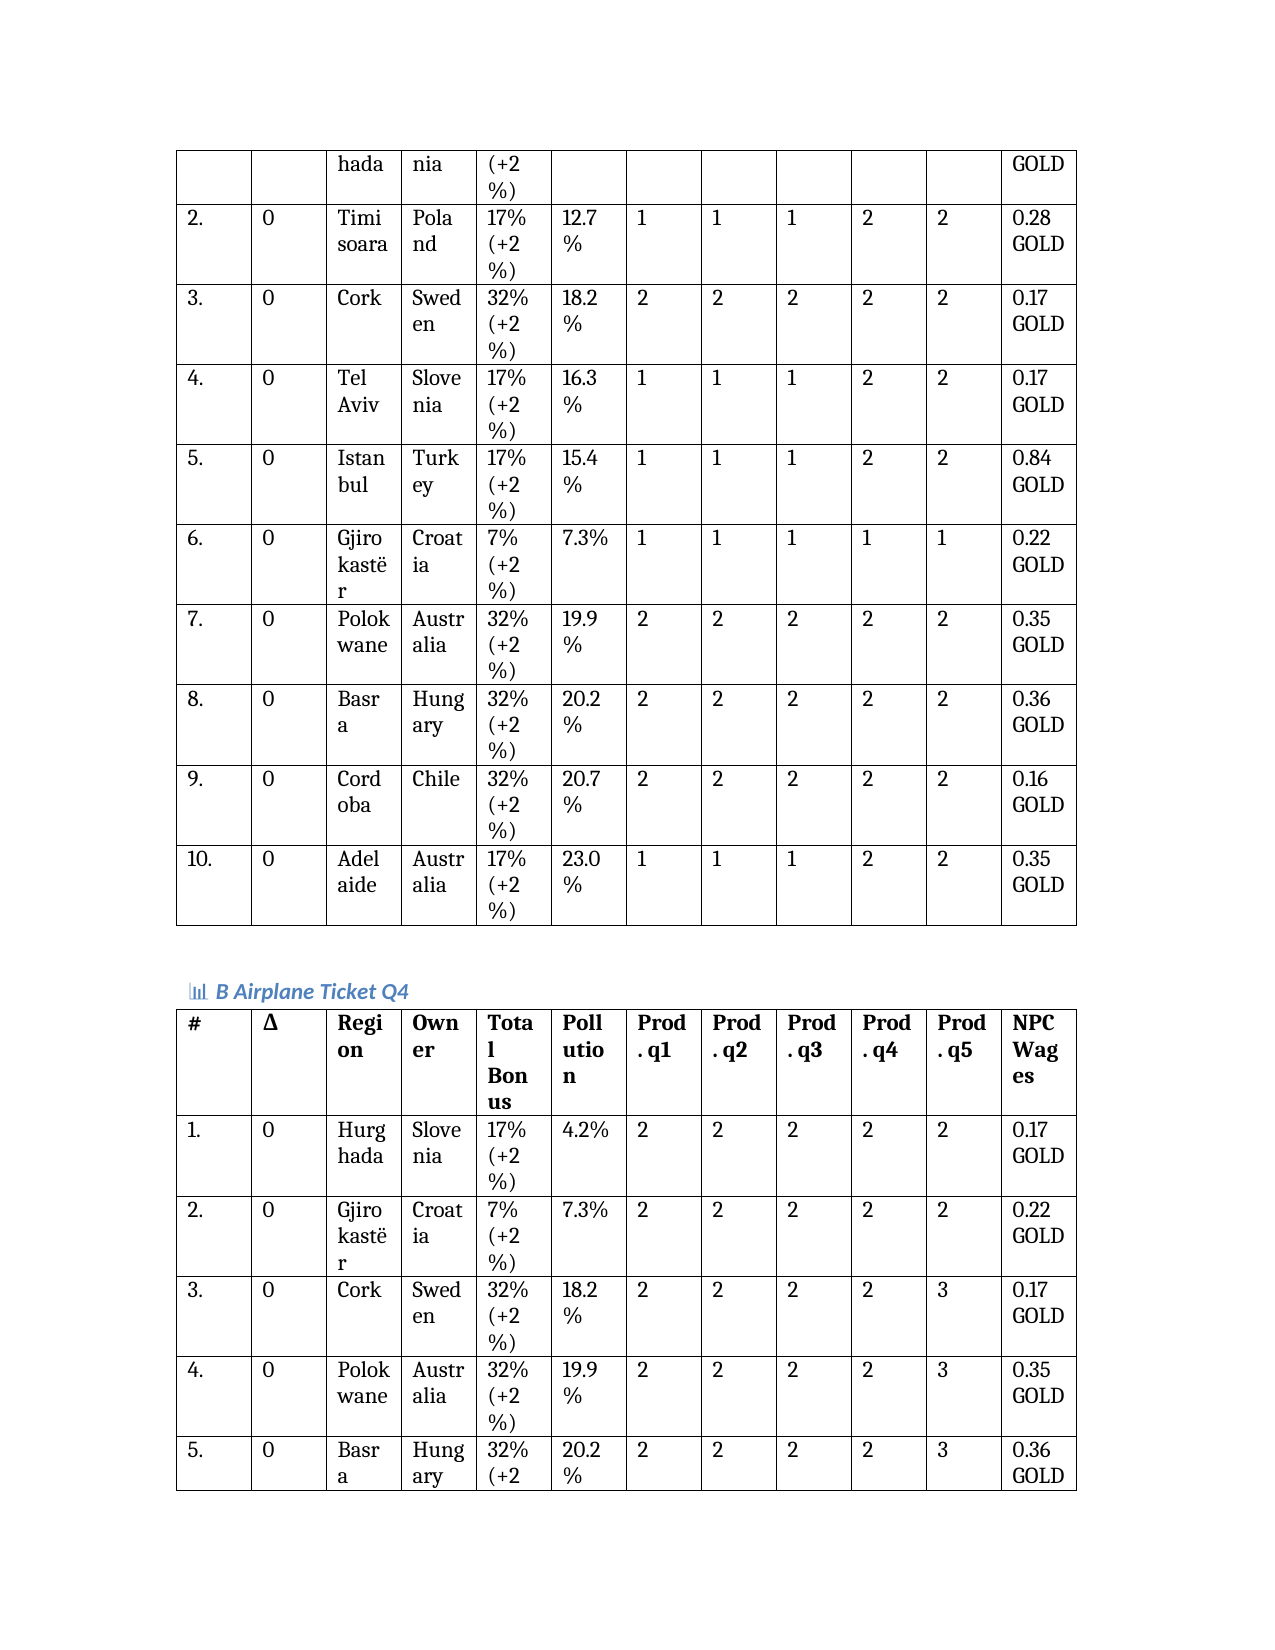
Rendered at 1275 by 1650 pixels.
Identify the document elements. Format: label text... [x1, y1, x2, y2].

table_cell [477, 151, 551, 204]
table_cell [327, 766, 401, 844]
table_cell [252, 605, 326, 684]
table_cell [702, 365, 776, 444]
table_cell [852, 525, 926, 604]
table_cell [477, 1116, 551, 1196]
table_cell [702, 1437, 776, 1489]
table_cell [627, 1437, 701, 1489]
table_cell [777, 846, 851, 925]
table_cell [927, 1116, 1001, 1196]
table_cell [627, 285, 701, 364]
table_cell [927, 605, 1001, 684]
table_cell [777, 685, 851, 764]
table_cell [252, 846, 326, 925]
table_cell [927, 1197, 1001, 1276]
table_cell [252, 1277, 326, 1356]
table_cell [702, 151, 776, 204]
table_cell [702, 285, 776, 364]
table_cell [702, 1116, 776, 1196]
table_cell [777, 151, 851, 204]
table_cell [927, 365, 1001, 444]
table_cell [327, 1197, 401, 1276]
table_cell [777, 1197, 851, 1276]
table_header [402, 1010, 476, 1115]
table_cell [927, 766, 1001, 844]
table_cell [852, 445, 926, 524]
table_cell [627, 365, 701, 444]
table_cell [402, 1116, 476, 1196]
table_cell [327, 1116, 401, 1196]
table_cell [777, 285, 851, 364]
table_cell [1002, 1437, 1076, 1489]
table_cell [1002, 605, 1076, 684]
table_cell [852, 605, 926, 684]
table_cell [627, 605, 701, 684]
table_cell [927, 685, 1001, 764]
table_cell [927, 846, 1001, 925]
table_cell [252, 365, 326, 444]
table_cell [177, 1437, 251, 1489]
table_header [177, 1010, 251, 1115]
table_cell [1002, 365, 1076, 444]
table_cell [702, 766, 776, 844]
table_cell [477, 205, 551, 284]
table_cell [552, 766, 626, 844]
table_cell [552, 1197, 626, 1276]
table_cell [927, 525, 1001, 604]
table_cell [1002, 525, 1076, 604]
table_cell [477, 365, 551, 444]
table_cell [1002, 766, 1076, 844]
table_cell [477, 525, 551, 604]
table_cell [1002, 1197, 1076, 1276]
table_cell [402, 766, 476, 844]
subtitle 📊 B Airplane Ticket Q4 [187, 977, 1087, 1005]
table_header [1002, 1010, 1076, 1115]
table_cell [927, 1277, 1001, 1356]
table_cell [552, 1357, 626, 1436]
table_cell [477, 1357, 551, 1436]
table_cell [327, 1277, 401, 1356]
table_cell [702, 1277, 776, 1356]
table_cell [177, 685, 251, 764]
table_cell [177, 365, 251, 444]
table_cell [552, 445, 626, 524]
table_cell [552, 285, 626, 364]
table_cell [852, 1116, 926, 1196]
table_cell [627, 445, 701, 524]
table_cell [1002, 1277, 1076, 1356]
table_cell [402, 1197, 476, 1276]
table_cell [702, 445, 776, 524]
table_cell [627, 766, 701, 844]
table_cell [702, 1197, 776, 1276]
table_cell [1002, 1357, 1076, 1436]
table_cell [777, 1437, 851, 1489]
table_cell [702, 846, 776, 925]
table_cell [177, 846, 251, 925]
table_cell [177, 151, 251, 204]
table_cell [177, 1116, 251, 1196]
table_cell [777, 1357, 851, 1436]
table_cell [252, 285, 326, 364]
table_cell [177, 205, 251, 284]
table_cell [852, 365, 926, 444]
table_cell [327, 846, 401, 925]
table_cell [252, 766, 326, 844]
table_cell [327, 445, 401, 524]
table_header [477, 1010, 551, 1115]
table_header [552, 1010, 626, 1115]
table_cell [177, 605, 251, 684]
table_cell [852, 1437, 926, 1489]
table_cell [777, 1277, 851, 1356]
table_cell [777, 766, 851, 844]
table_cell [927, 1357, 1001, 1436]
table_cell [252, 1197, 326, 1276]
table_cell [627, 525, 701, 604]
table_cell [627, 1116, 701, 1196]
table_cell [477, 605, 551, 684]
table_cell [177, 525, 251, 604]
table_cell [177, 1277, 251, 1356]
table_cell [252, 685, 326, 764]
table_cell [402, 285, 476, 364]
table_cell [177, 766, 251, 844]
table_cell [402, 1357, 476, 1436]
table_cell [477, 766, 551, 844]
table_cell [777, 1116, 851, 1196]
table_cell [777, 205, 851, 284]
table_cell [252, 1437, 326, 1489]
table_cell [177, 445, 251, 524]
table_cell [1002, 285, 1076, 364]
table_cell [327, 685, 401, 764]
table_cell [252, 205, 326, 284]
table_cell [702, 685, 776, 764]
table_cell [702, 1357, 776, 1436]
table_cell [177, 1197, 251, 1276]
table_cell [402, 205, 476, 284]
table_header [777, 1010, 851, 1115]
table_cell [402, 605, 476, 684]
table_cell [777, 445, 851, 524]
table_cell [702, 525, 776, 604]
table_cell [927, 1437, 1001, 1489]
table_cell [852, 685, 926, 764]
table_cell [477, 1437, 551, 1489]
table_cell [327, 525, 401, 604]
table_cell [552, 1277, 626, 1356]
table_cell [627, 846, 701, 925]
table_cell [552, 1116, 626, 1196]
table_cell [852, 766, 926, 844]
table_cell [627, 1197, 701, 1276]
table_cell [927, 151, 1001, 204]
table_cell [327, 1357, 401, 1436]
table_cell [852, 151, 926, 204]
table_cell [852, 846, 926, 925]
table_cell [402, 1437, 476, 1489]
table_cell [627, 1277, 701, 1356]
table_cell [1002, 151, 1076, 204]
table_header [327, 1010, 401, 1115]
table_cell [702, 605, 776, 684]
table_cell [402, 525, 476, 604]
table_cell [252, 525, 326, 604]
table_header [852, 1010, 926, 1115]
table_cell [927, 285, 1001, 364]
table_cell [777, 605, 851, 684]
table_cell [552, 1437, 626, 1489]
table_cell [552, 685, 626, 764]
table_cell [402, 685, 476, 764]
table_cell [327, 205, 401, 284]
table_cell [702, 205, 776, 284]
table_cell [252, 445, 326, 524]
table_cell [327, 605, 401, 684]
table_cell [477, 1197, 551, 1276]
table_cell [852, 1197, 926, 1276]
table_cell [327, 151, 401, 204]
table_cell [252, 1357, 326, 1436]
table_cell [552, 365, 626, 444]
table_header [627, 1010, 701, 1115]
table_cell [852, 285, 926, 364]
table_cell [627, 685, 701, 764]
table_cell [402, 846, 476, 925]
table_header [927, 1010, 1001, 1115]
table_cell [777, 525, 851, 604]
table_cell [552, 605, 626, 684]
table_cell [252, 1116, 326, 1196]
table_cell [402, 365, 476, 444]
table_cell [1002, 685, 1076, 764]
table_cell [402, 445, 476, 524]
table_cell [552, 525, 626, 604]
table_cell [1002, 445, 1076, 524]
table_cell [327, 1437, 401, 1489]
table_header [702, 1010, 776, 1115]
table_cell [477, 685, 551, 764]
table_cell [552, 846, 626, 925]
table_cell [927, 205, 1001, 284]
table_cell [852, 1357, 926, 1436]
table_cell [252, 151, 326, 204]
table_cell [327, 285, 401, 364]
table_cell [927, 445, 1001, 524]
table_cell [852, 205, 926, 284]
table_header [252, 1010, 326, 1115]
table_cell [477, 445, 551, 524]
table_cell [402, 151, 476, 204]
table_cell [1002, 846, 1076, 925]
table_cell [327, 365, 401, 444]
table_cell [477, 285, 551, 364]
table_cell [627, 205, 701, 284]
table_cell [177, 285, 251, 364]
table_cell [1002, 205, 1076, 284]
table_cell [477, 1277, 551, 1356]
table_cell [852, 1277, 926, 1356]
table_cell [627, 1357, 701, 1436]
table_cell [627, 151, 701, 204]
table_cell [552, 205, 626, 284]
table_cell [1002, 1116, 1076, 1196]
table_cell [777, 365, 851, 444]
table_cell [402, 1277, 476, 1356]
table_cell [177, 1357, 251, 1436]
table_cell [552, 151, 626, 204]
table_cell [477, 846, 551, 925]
